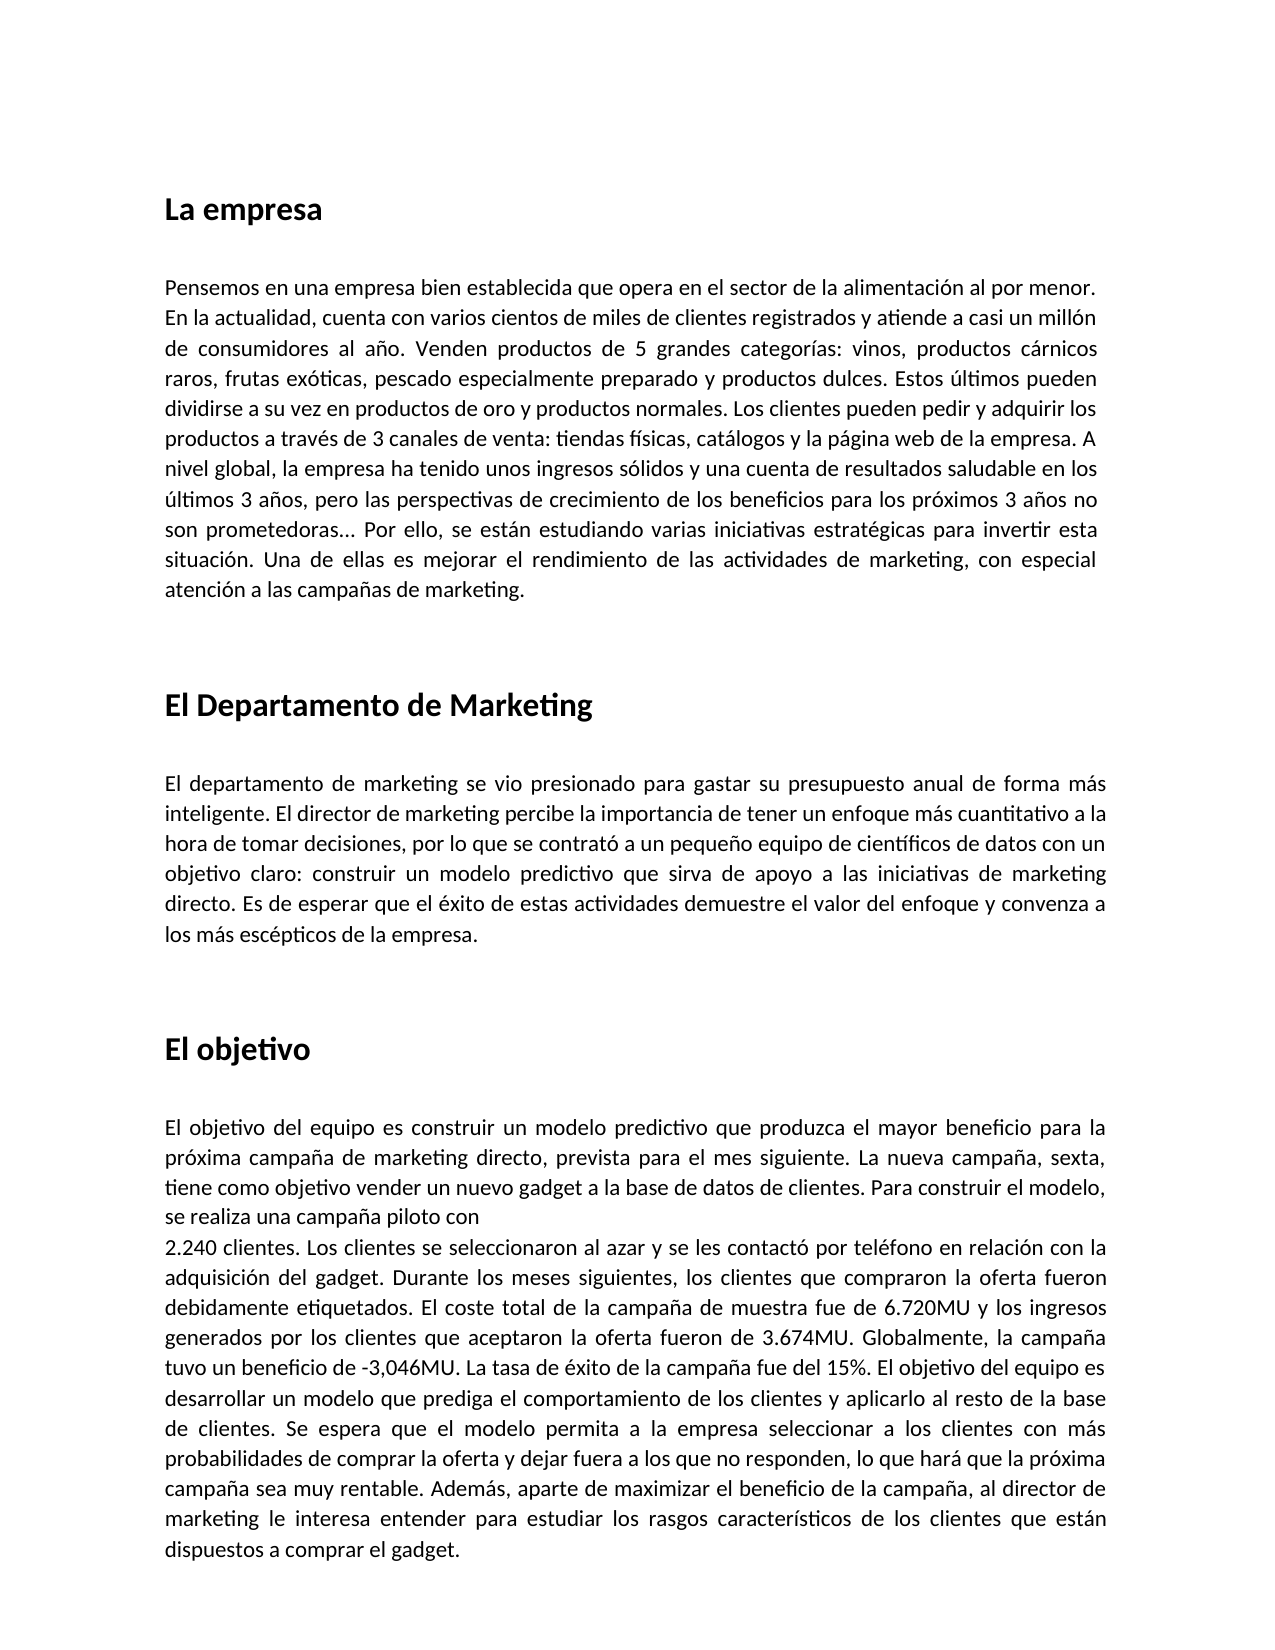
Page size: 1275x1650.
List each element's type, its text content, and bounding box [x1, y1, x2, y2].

text Pensemos en una empresa bien establecida que opera en el sector de la alimentación al por menor. En la actualidad, cuenta con varios cientos de miles de clientes registrados y atiende a casi un millón de consumidores al año. Venden productos de 5 grandes categorías: vinos, productos cárnicos raros, frutas exóticas, pescado especialmente preparado y productos dulces. Estos últimos pueden dividirse a su vez en productos de oro y productos normales. Los clientes pueden pedir y adquirir los productos a través de 3 canales de venta: tiendas físicas, catálogos y la página web de la empresa. A nivel global, la empresa ha tenido unos ingresos sólidos y una cuenta de resultados saludable en los últimos 3 años, pero las perspectivas de crecimiento de los beneficios para los próximos 3 años no son prometedoras... Por ello, se están estudiando varias iniciativas estratégicas para invertir esta situación. Una de ellas es mejorar el rendimiento de las actividades de marketing, con especial atención a las campañas de marketing. [164, 273, 1099, 603]
subtitle El objetivo [164, 1028, 1121, 1069]
subtitle El Departamento de Marketing [164, 683, 1121, 724]
subtitle La empresa [164, 188, 1121, 228]
text El departamento de marketing se vio presionado para gastar su presupuesto anual de forma más inteligente. El director de marketing percibe la importancia de tener un enfoque más cuantitativo a la hora de tomar decisiones, por lo que se contrató a un pequeño equipo de científicos de datos con un objetivo claro: construir un modelo predictivo que sirva de apoyo a las iniciativas de marketing directo. Es de esperar que el éxito de estas actividades demuestre el valor del enfoque y convenza a los más escépticos de la empresa. [164, 769, 1108, 948]
text 2.240 clientes. Los clientes se seleccionaron al azar y se les contactó por teléfono en relación con la adquisición del gadget. Durante los meses siguientes, los clientes que compraron la oferta fueron debidamente etiquetados. El coste total de la campaña de muestra fue de 6.720MU y los ingresos generados por los clientes que aceptaron la oferta fueron de 3.674MU. Globalmente, la campaña tuvo un beneficio de -3,046MU. La tasa de éxito de la campaña fue del 15%. El objetivo del equipo es desarrollar un modelo que prediga el comportamiento de los clientes y aplicarlo al resto de la base de clientes. Se espera que el modelo permita a la empresa seleccionar a los clientes con más probabilidades de comprar la oferta y dejar fuera a los que no responden, lo que hará que la próxima campaña sea muy rentable. Además, aparte de maximizar el beneficio de la campaña, al director de marketing le interesa entender para estudiar los rasgos característicos de los clientes que están dispuestos a comprar el gadget. [164, 1233, 1108, 1563]
text El objetivo del equipo es construir un modelo predictivo que produzca el mayor beneficio para la próxima campaña de marketing directo, prevista para el mes siguiente. La nueva campaña, sexta, tiene como objetivo vender un nuevo gadget a la base de datos de clientes. Para construir el modelo, se realiza una campaña piloto con [164, 1113, 1107, 1230]
